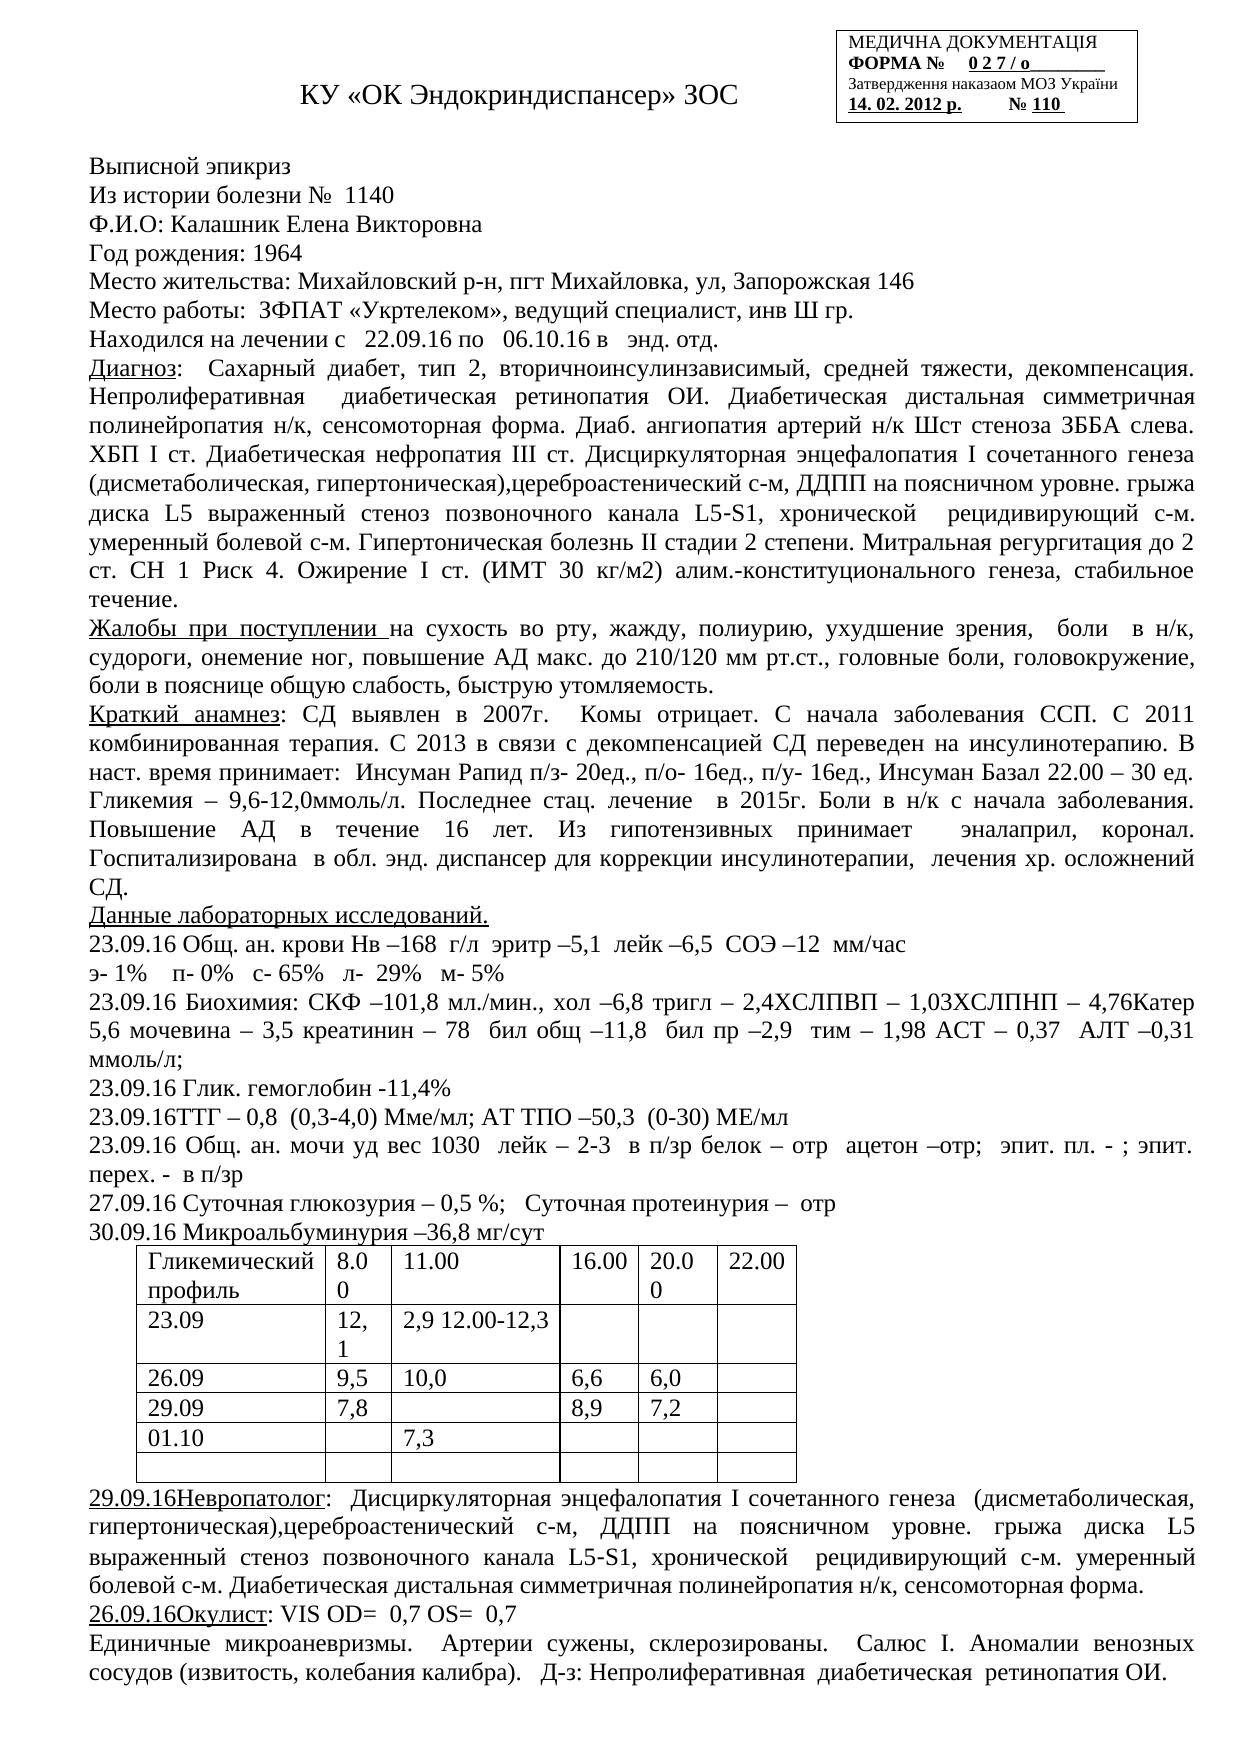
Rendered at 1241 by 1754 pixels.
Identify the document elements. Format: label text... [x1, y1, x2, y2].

text Находился на лечении с 22.09.16 по 06.10.16 в энд. отд. [89, 324, 1196, 353]
table_cell [718, 1305, 796, 1362]
table_cell 01.10 [137, 1423, 325, 1452]
text Диагноз: Сахарный диабет, тип 2, вторичноинсулинзависимый, средней тяжести, декомпенсация. Непролиферативная диабетическая ретинопатия ОИ. Диабетическая дистальная симметричная полинейропатия н/к, сенсомоторная форма. Диаб. ангиопатия артерий н/к Шст стеноза ЗББА слева. ХБП I ст. Диабетическая нефропатия III ст. Дисциркуляторная энцефалопатия I сочетанного генеза (дисметаболическая, гипертоническая),цереброастенический с-м, ДДПП на поясничном уровне. грыжа диска L5 выраженный стеноз позвоночного канала L5-S1, хронической рецидивирующий с-м. умеренный болевой с-м. Гипертоническая болезнь II стадии 2 степени. Митральная регургитация до 2 ст. СН 1 Риск 4. Ожирение I ст. (ИМТ 30 кг/м2) алим.-конституционального генеза, стабильное течение. [89, 353, 1196, 613]
text 26.09.16Окулист: VIS OD= 0,7 OS= 0,7 [89, 1599, 1196, 1628]
table_header Гликемический профиль [137, 1246, 325, 1304]
subtitle 30.09.16 Микроальбуминурия –36,8 мг/сут [89, 1217, 1196, 1245]
table_header 22.00 [718, 1246, 796, 1304]
table_cell [392, 1453, 559, 1482]
table_cell [639, 1453, 717, 1482]
table_cell [326, 1453, 391, 1482]
table_cell 9,5 [326, 1364, 391, 1392]
subtitle Выписной эпикриз [89, 151, 1202, 180]
table_cell 8,9 [561, 1393, 638, 1422]
text 23.09.16 Глик. гемоглобин -11,4% [89, 1073, 1196, 1102]
table_cell [718, 1453, 796, 1482]
table_cell [561, 1423, 638, 1452]
table_cell 7,8 [326, 1393, 391, 1422]
subtitle 23.09.16 Общ. ан. мочи уд вес 1030 лейк – 2-3 в п/зр белок – отр ацетон –отр; эпит. пл. - ; эпит. перех. - в п/зр [89, 1130, 1196, 1188]
table_cell 10,0 [392, 1364, 559, 1392]
table_header 8.00 [326, 1246, 391, 1304]
table_cell 12,1 [326, 1305, 391, 1362]
text 23.09.16ТТГ – 0,8 (0,3-4,0) Мме/мл; АТ ТПО –50,3 (0-30) МЕ/мл [89, 1102, 1196, 1130]
table_cell [718, 1423, 796, 1452]
text 29.09.16Невропатолог: Дисциркуляторная энцефалопатия I сочетанного генеза (дисметаболическая, гипертоническая),цереброастенический с-м, ДДПП на поясничном уровне. грыжа диска L5 выраженный стеноз позвоночного канала L5-S1, хронической рецидивирующий с-м. умеренный болевой с-м. Диабетическая дистальная симметричная полинейропатия н/к, сенсомоторная форма. [89, 1483, 1196, 1599]
text 27.09.16 Суточная глюкозурия – 0,5 %; Суточная протеинурия – отр [89, 1188, 1196, 1217]
text Жалобы при поступлении на сухость во рту, жажду, полиурию, ухудшение зрения, боли в н/к, судороги, онемение ног, повышение АД макс. до 210/120 мм рт.ст., головные боли, головокружение, боли в пояснице общую слабость, быструю утомляемость. [89, 613, 1196, 699]
text Год рождения: 1964 [89, 238, 1196, 266]
table_cell [718, 1393, 796, 1422]
text Данные лабораторных исследований. [89, 900, 1196, 929]
table_header 20.00 [639, 1246, 717, 1304]
subtitle Из истории болезни № 1140 [89, 180, 1196, 209]
table_cell [392, 1393, 559, 1422]
text э- 1% п- 0% с- 65% л- 29% м- 5% [89, 958, 1196, 987]
table_cell [137, 1453, 325, 1482]
table_cell 26.09 [137, 1364, 325, 1392]
text 23.09.16 Биохимия: СКФ –101,8 мл./мин., хол –6,8 тригл – 2,4ХСЛПВП – 1,03ХСЛПНП – 4,76Катер 5,6 мочевина – 3,5 креатинин – 78 бил общ –11,8 бил пр –2,9 тим – 1,98 АСТ – 0,37 АЛТ –0,31 ммоль/л; [89, 987, 1196, 1073]
subtitle Ф.И.О: Калашник Елена Викторовна [89, 209, 1196, 238]
table_cell [561, 1305, 638, 1362]
table_cell 7,3 [392, 1423, 559, 1452]
table_cell [718, 1364, 796, 1392]
table_cell 23.09 [137, 1305, 325, 1362]
table_cell [639, 1423, 717, 1452]
table_cell [326, 1423, 391, 1452]
text Единичные микроаневризмы. Артерии сужены, склерозированы. Салюс I. Аномалии венозных сосудов (извитость, колебания калибра). Д-з: Непролиферативная диабетическая ретинопатия ОИ. [89, 1628, 1196, 1685]
table_cell 29.09 [137, 1393, 325, 1422]
table_cell 7,2 [639, 1393, 717, 1422]
text Место жительства: Михайловский р-н, пгт Михайловка, ул, Запорожская 146 [89, 266, 1196, 295]
text 23.09.16 Общ. ан. крови Нв –168 г/л эритр –5,1 лейк –6,5 СОЭ –12 мм/час [89, 929, 1196, 958]
table_cell 6,0 [639, 1364, 717, 1392]
table_cell 6,6 [561, 1364, 638, 1392]
text Краткий анамнез: СД выявлен в 2007г. Комы отрицает. С начала заболевания ССП. С 2011 комбинированная терапия. С 2013 в связи с декомпенсацией СД переведен на инсулинотерапию. В наст. время принимает: Инсуман Рапид п/з- 20ед., п/о- 16ед., п/у- 16ед., Инсуман Базал 22.00 – 30 ед. Гликемия – 9,6-12,0ммоль/л. Последнее стац. лечение в 2015г. Боли в н/к с начала заболевания. Повышение АД в течение 16 лет. Из гипотензивных принимает эналаприл, коронал. Госпитализирована в обл. энд. диспансер для коррекции инсулинотерапии, лечения хр. осложнений СД. [89, 699, 1196, 900]
table_cell [561, 1453, 638, 1482]
table_cell 2,9 12.00-12,3 [392, 1305, 559, 1362]
table_header 16.00 [561, 1246, 638, 1304]
text Место работы: ЗФПАТ «Укртелеком», ведущий специалист, инв Ш гр. [89, 295, 1196, 324]
table_cell [639, 1305, 717, 1362]
table_header 11.00 [392, 1246, 559, 1304]
